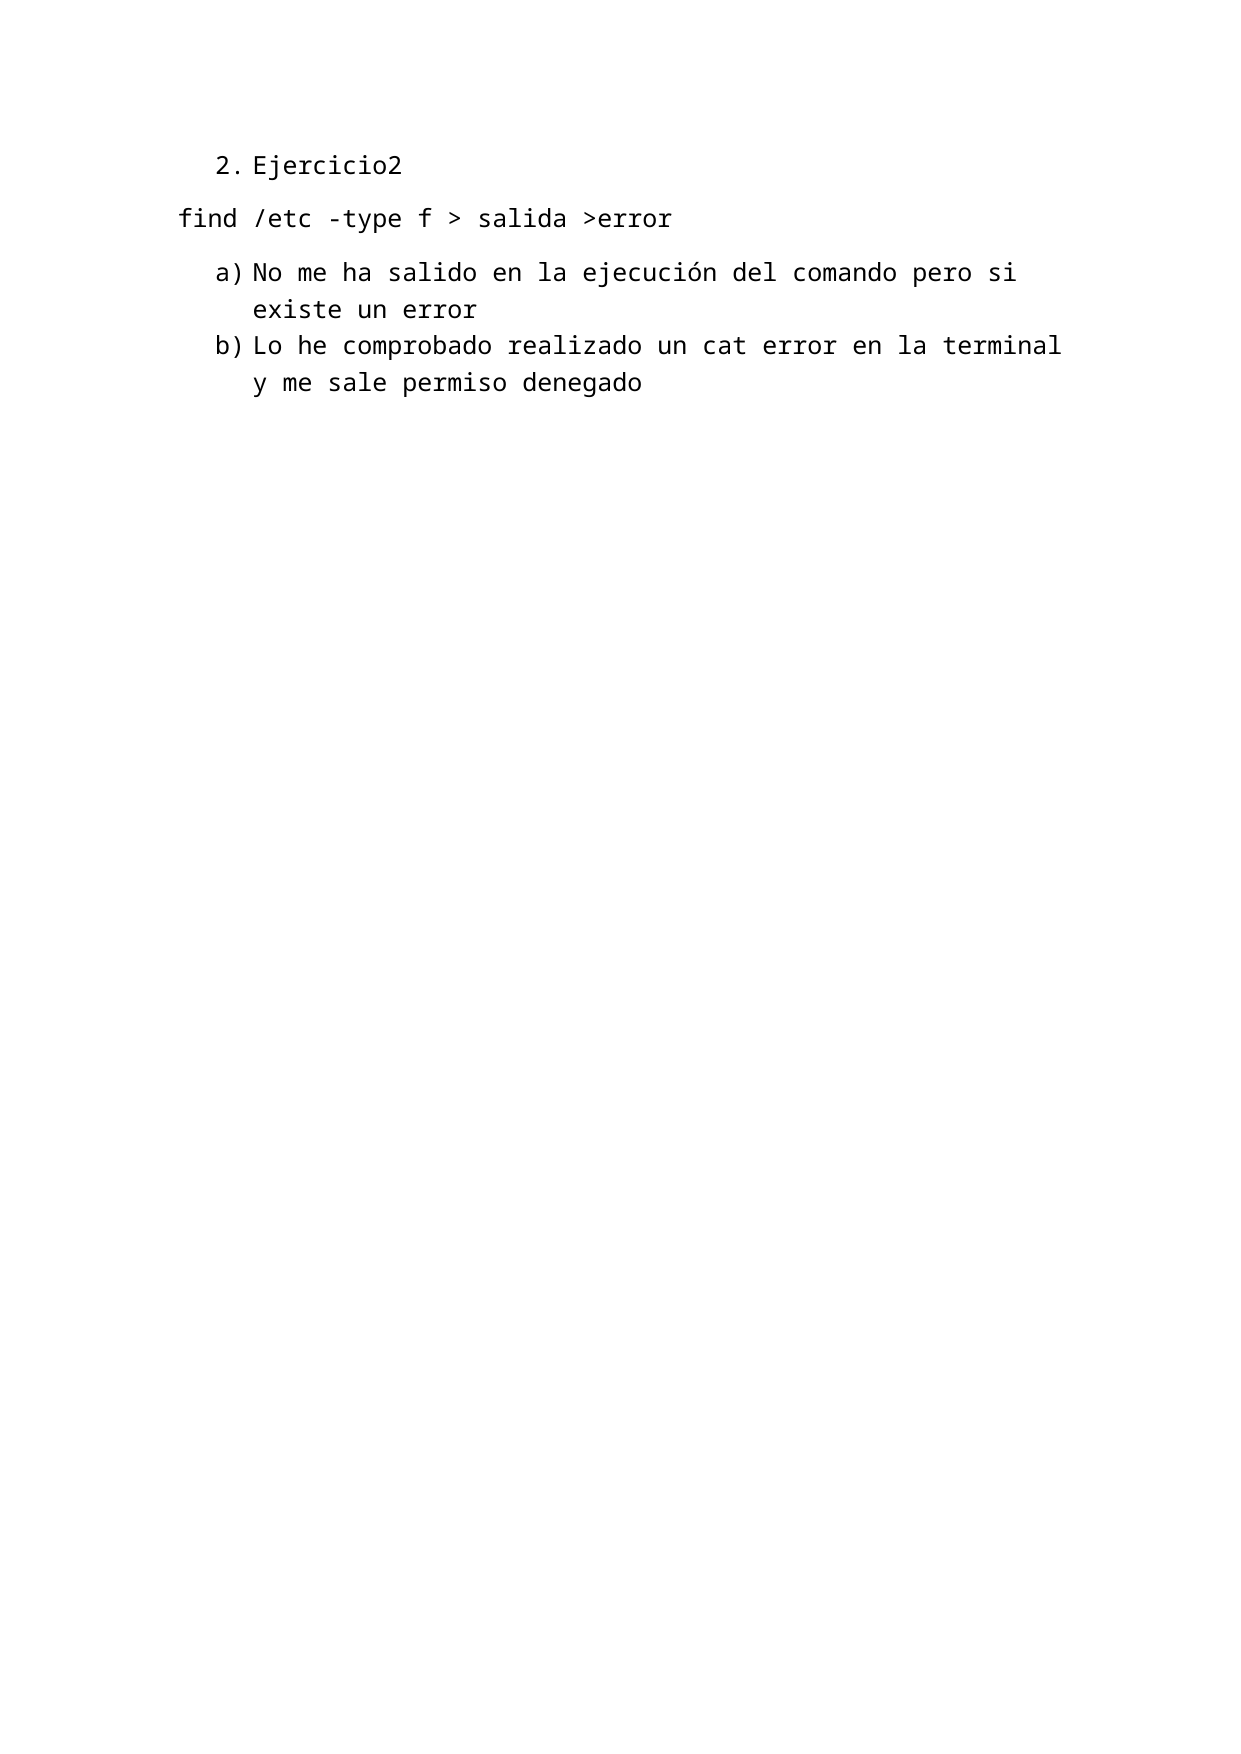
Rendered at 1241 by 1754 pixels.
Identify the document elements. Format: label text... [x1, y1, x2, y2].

list Lo he comprobado realizado un cat error en la terminal y me sale permiso denegado [215, 328, 1063, 399]
list Ejercicio2 [215, 148, 1063, 182]
list No me ha salido en la ejecución del comando pero si existe un error [215, 254, 1063, 325]
text find /etc -type f > salida >error [177, 201, 1063, 235]
